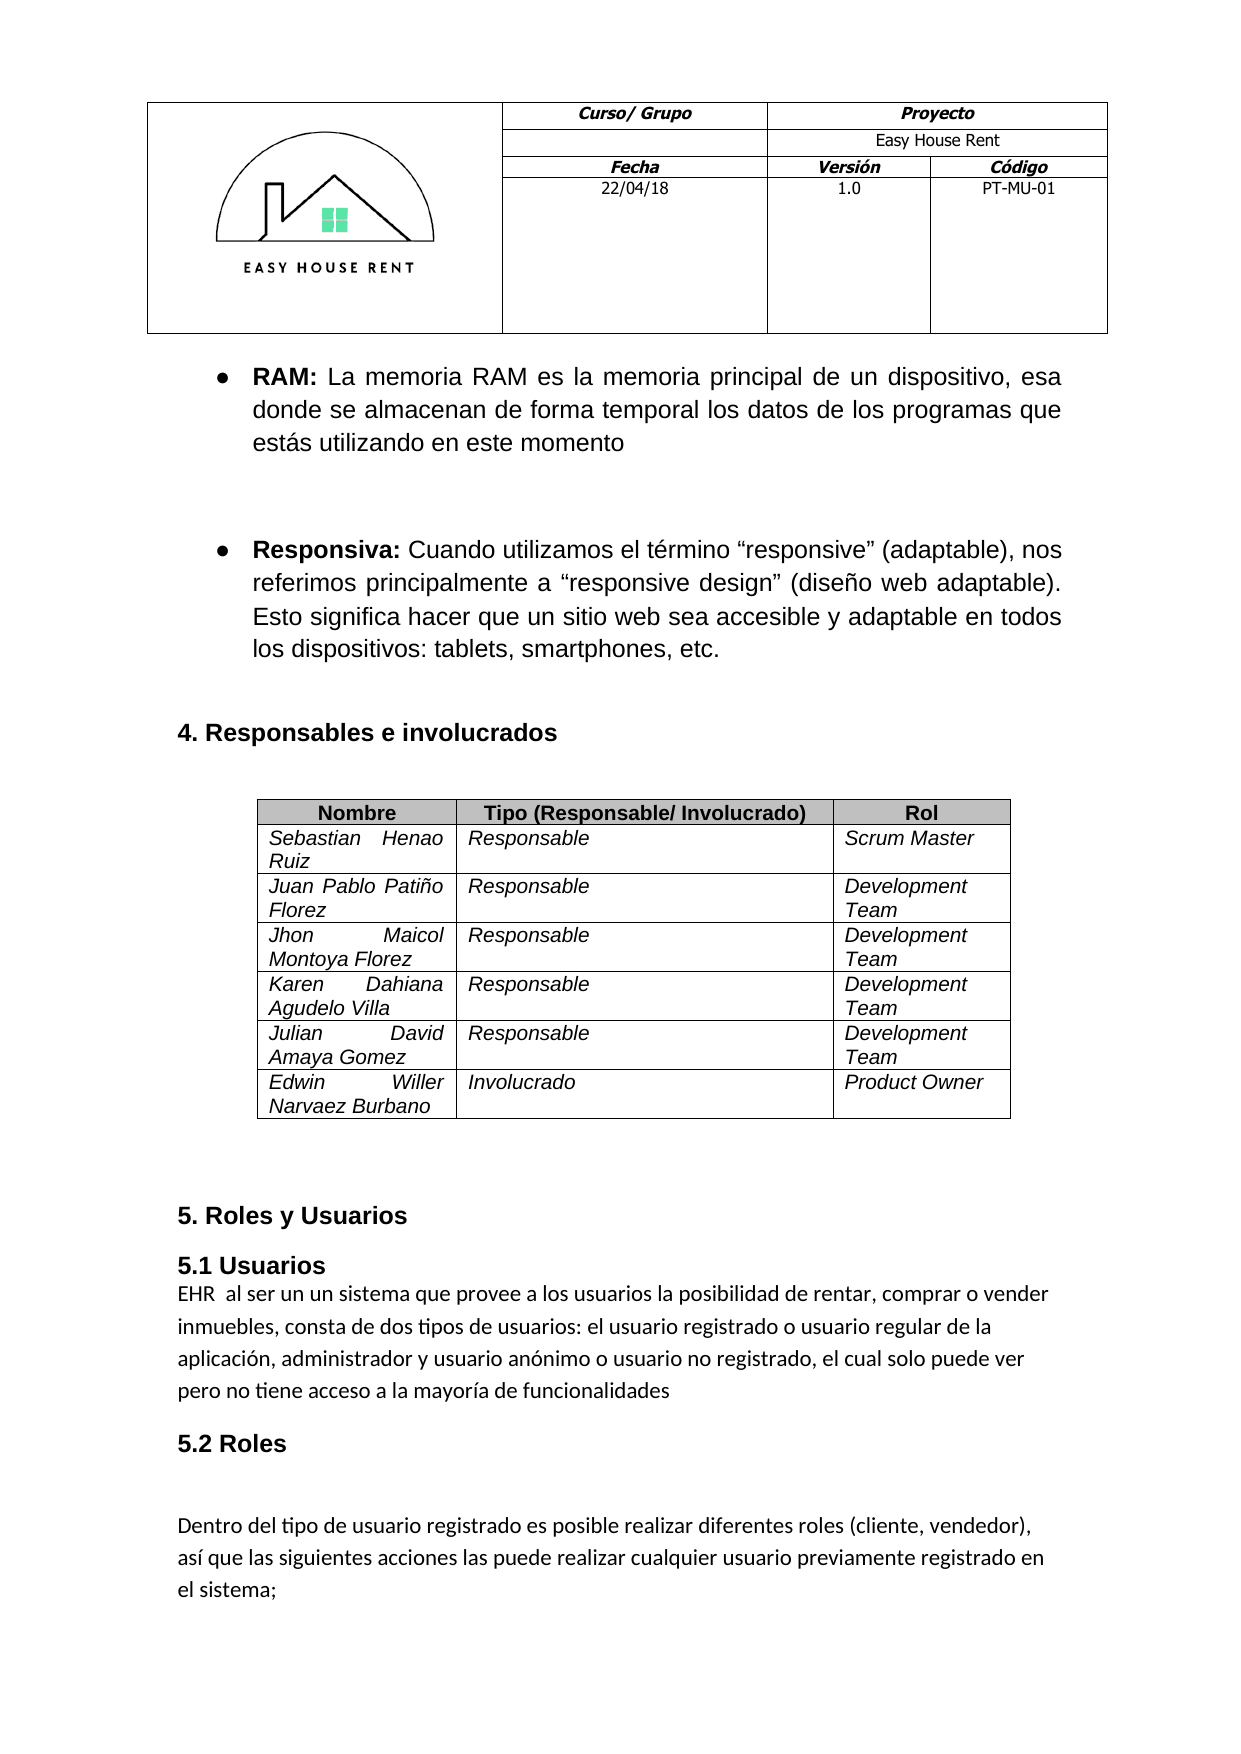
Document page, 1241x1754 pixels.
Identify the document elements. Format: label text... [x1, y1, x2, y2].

table_cell Karen Dahiana Agudelo Villa [258, 972, 456, 1020]
table_header Nombre [258, 800, 456, 824]
table_cell Responsable [457, 874, 833, 922]
table_cell Development Team [834, 1021, 1010, 1069]
table_cell Jhon Maicol Montoya Florez [258, 923, 456, 971]
subtitle 4. Responsables e involucrados [177, 717, 1063, 746]
subtitle 5. Roles y Usuarios [177, 1201, 1063, 1230]
table_cell Responsable [457, 1021, 833, 1069]
subtitle 5.2 Roles [177, 1429, 1063, 1458]
table_header Rol [834, 800, 1010, 824]
table_cell Development Team [834, 972, 1010, 1020]
subtitle 5.1 Usuarios [177, 1251, 1063, 1279]
table_cell Development Team [834, 874, 1010, 922]
table_cell Scrum Master [834, 825, 1010, 873]
list Responsiva: Cuando utilizamos el término “responsive” (adaptable), nos referimos principalmente a “responsive design” (diseño web adaptable). Esto significa hacer que un sitio web sea accesible y adaptable en todos los dispositivos: tablets, smartphones, etc. [215, 535, 1063, 663]
table_cell Julian David Amaya Gomez [258, 1021, 456, 1069]
table_header Tipo (Responsable/ Involucrado) [457, 800, 833, 824]
picture [210, 102, 440, 333]
table_cell Edwin Willer Narvaez Burbano [258, 1070, 456, 1118]
list RAM: La memoria RAM es la memoria principal de un dispositivo, esa donde se almacenan de forma temporal los datos de los programas que estás utilizando en este momento [215, 362, 1063, 456]
table_cell Development Team [834, 923, 1010, 971]
table_cell Responsable [457, 825, 833, 873]
table_cell Responsable [457, 972, 833, 1020]
table_cell Sebastian Henao Ruiz [258, 825, 456, 873]
table_cell Involucrado [457, 1070, 833, 1118]
table_cell Juan Pablo Patiño Florez [258, 874, 456, 922]
table_cell Product Owner [834, 1070, 1010, 1118]
table_cell Responsable [457, 923, 833, 971]
text Dentro del tipo de usuario registrado es posible realizar diferentes roles (cliente, vendedor), así que las siguientes acciones las puede realizar cualquier usuario previamente registrado en el sistema; [177, 1511, 1063, 1603]
text EHR al ser un un sistema que provee a los usuarios la posibilidad de rentar, comprar o vender inmuebles, consta de dos tipos de usuarios: el usuario registrado o usuario regular de la aplicación, administrador y usuario anónimo o usuario no registrado, el cual solo puede ver pero no tiene acceso a la mayoría de funcionalidades [177, 1279, 1063, 1404]
